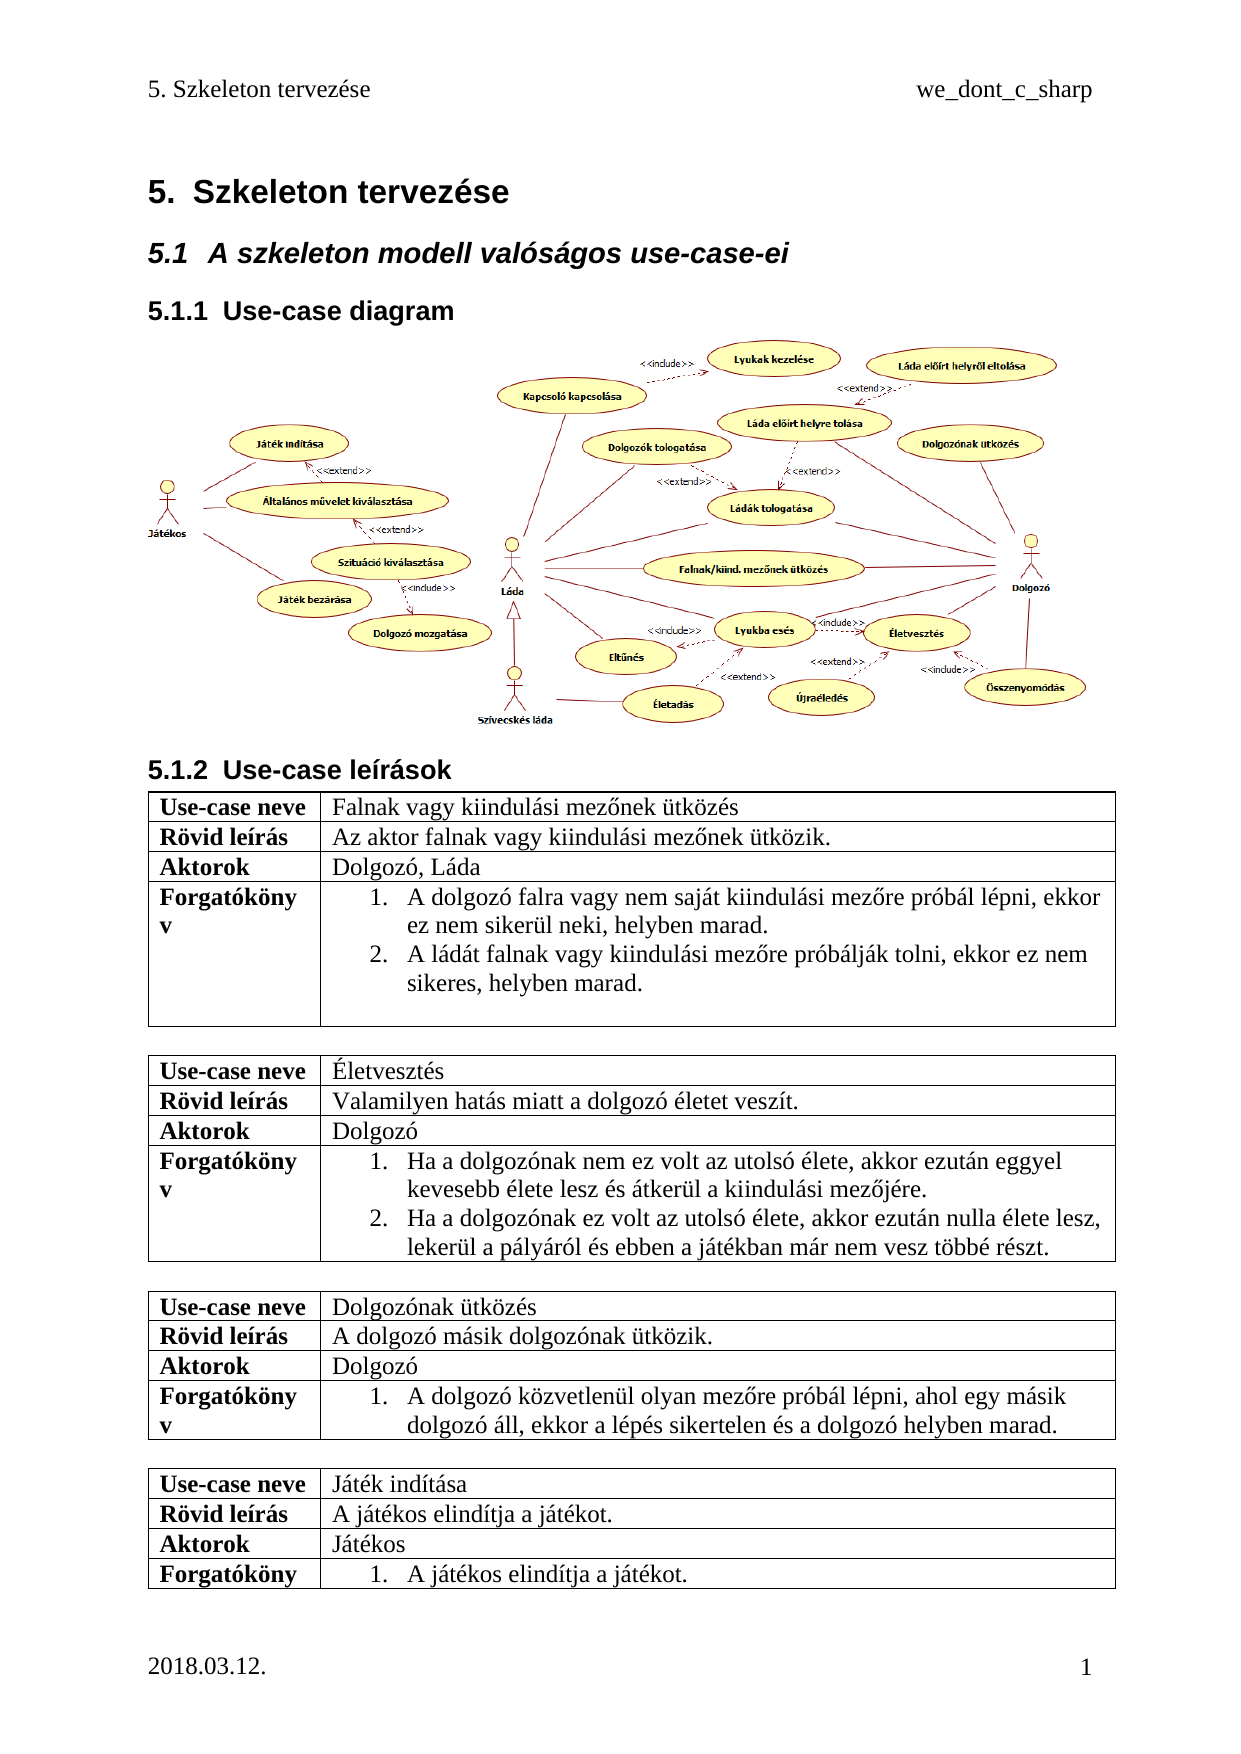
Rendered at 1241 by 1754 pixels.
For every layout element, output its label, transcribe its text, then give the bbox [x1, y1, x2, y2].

table_header Use-case neve [149, 1292, 320, 1320]
table_cell Forgatókönyv [149, 1559, 320, 1587]
table_cell Az aktor falnak vagy kiindulási mezőnek ütközik. [321, 822, 1115, 851]
table_header Use-case neve [149, 1056, 320, 1085]
table_cell Aktorok [149, 1529, 320, 1558]
table_cell Valamilyen hatás miatt a dolgozó életet veszít. [321, 1086, 1115, 1115]
table_header Use-case neve [149, 793, 320, 821]
table_header Falnak vagy kiindulási mezőnek ütközés [321, 793, 1115, 821]
table_cell A játékos elindítja a játékot. [321, 1559, 1115, 1587]
table_header Dolgozónak ütközés [321, 1292, 1115, 1320]
table_cell Dolgozó, Láda [321, 852, 1115, 881]
table_cell Ha a dolgozónak nem ez volt az utolsó élete, akkor ezután eggyel kevesebb élete lesz és átkerül a kiindulási mezőjére. Ha a dolgozónak ez volt az utolsó élete, akkor ezután nulla élete lesz, lekerül a pályáról és ebben a játékban már nem vesz többé részt. [321, 1146, 1115, 1261]
table_cell A dolgozó falra vagy nem saját kiindulási mezőre próbál lépni, ekkor ez nem sikerül neki, helyben marad. A ládát falnak vagy kiindulási mezőre próbálják tolni, ekkor ez nem sikeres, helyben marad. [321, 882, 1115, 1026]
table_header Játék indítása [321, 1469, 1115, 1498]
table_cell Forgatókönyv [149, 1146, 320, 1261]
table_cell Játékos [321, 1529, 1115, 1558]
table_header Use-case neve [149, 1469, 320, 1498]
table_cell Aktorok [149, 1351, 320, 1380]
table_cell A játékos elindítja a játékot. [321, 1499, 1115, 1528]
subtitle Szkeleton tervezése [148, 173, 1093, 211]
table_cell Forgatókönyv [149, 882, 320, 1026]
table_cell Rövid leírás [149, 1086, 320, 1115]
table_header Életvesztés [321, 1056, 1115, 1085]
table_cell Aktorok [149, 1116, 320, 1145]
table_cell A dolgozó másik dolgozónak ütközik. [321, 1321, 1115, 1350]
table_cell Rövid leírás [149, 1321, 320, 1350]
table_cell Forgatókönyv [149, 1381, 320, 1438]
subtitle A szkeleton modell valóságos use-case-ei [148, 236, 1093, 269]
picture [147, 332, 1092, 729]
table_cell Dolgozó [321, 1116, 1115, 1145]
subtitle Use-case leírások [148, 754, 1093, 785]
table_cell A dolgozó közvetlenül olyan mezőre próbál lépni, ahol egy másik dolgozó áll, ekkor a lépés sikertelen és a dolgozó helyben marad. [321, 1381, 1115, 1438]
subtitle Use-case diagram [148, 294, 1093, 326]
table_cell Rövid leírás [149, 1499, 320, 1528]
table_cell Aktorok [149, 852, 320, 881]
table_cell Dolgozó [321, 1351, 1115, 1380]
table_cell Rövid leírás [149, 822, 320, 851]
